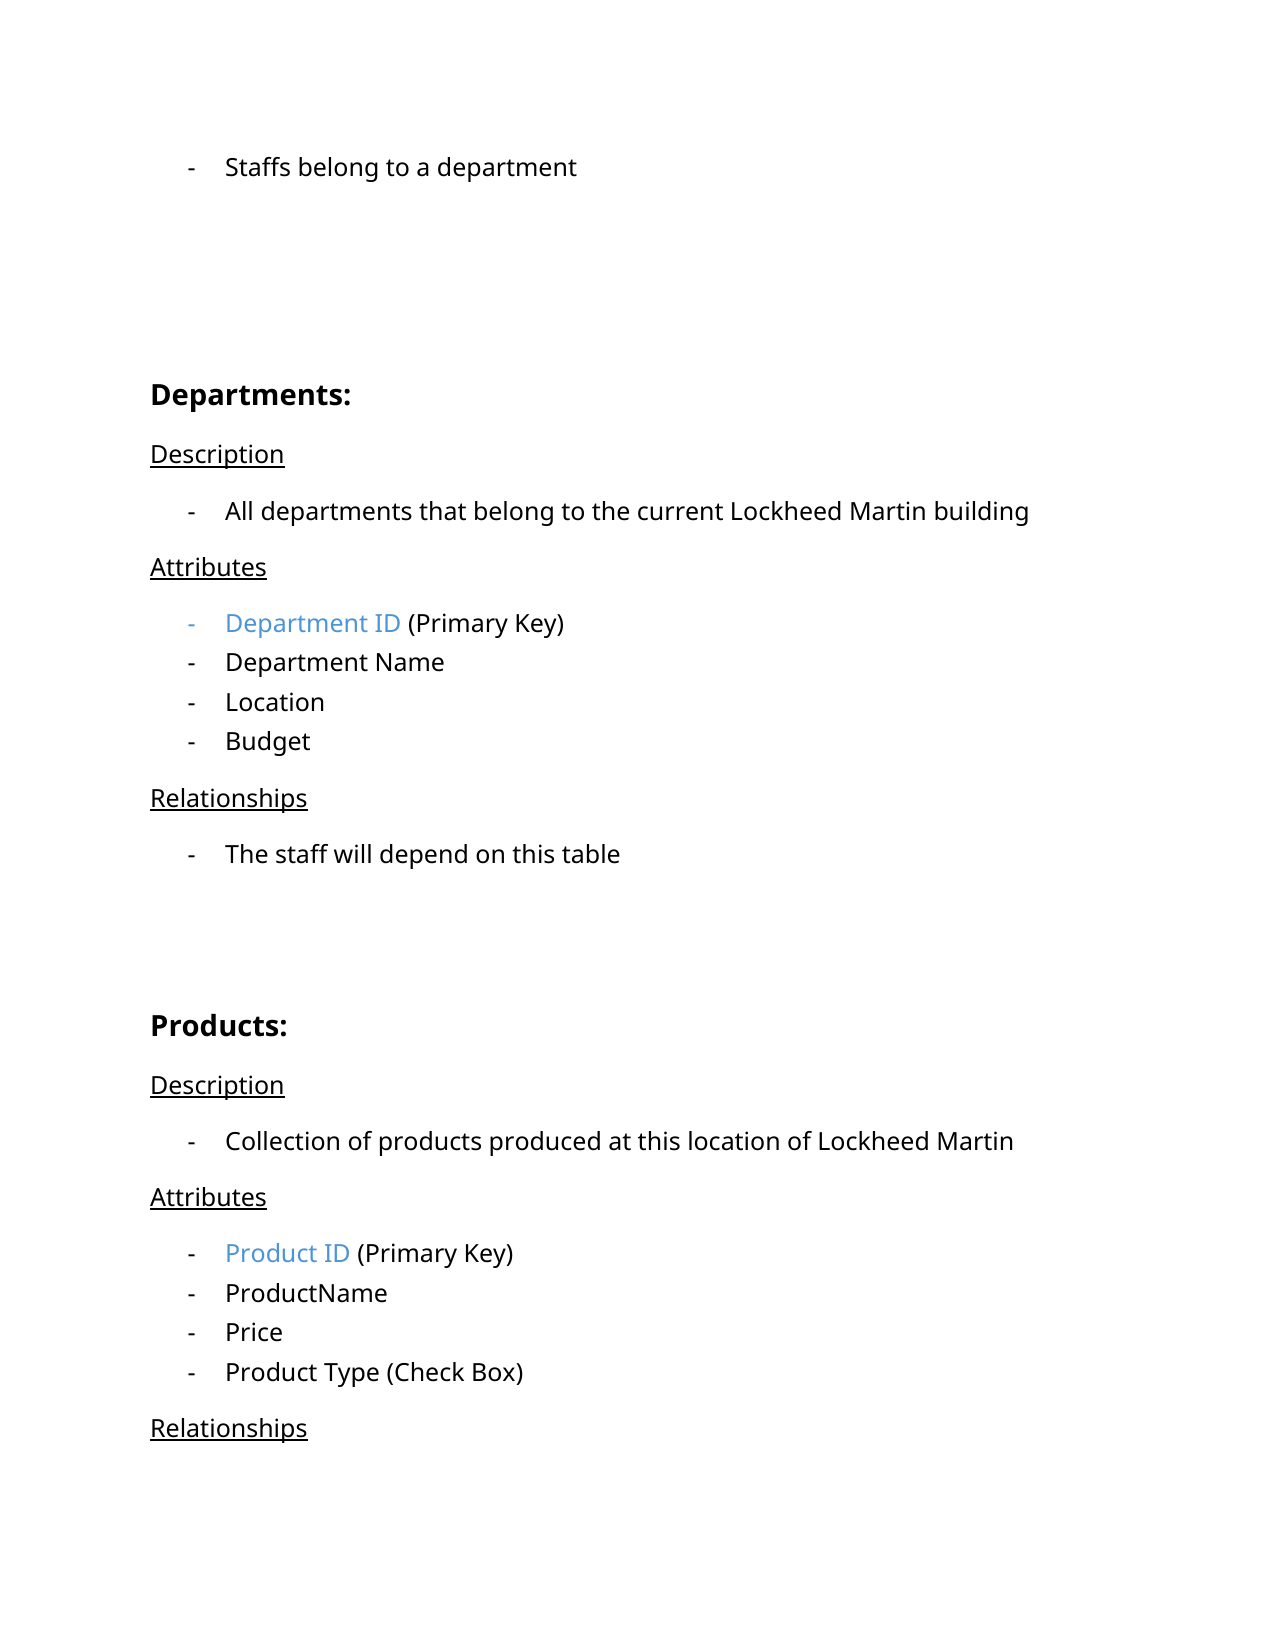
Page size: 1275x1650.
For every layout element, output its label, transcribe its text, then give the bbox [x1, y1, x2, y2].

list Department Name [187, 645, 1125, 679]
text Products: [150, 1005, 1125, 1044]
text Description [150, 1067, 1125, 1101]
text Departments: [150, 374, 1125, 414]
list Department ID (Primary Key) [187, 606, 1125, 640]
list Staffs belong to a department [187, 150, 1125, 184]
text Attributes [150, 1180, 1125, 1214]
list Product Type (Check Box) [187, 1354, 1125, 1388]
text Relationships [150, 780, 1125, 814]
list The staff will depend on this table [187, 836, 1125, 870]
list All departments that belong to the current Lockheed Martin building [187, 493, 1125, 527]
text Description [150, 437, 1125, 471]
text Attributes [150, 549, 1125, 583]
list Collection of products produced at this location of Lockheed Martin [187, 1123, 1125, 1158]
list Product ID (Primary Key) [187, 1236, 1125, 1270]
list ProductName [187, 1275, 1125, 1309]
list Location [187, 684, 1125, 719]
list Budget [187, 724, 1125, 758]
list Price [187, 1315, 1125, 1349]
text Relationships [150, 1410, 1125, 1444]
